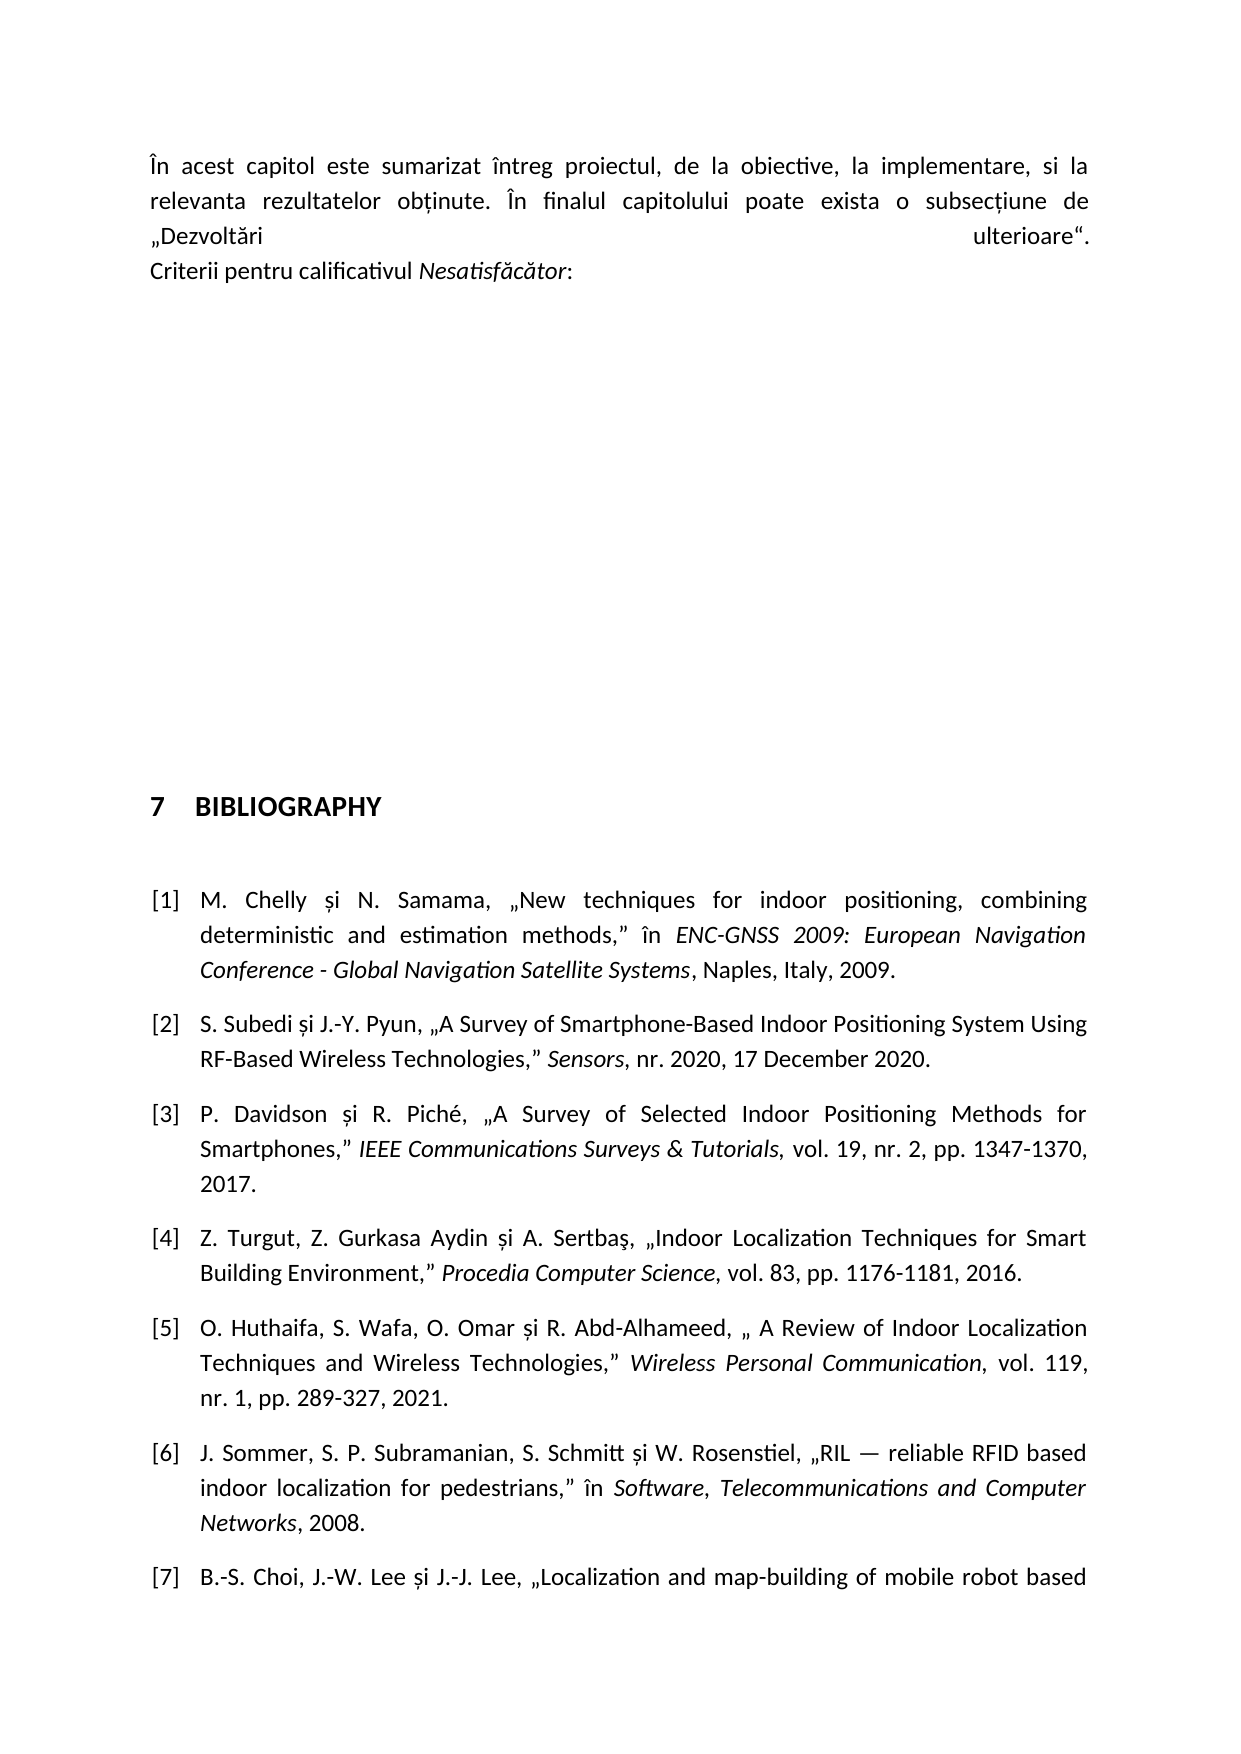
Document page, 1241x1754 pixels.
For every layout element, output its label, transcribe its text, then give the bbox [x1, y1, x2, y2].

subtitle BIBLIOGRAPHY [150, 788, 1090, 824]
text În acest capitol este sumarizat întreg proiectul, de la obiective, la implementare, si la relevanta rezultatelor obținute. În finalul capitolului poate exista o subsecțiune de „Dezvoltări ulterioare“. Criterii pentru calificativul Nesatisfăcător: [150, 150, 1090, 286]
